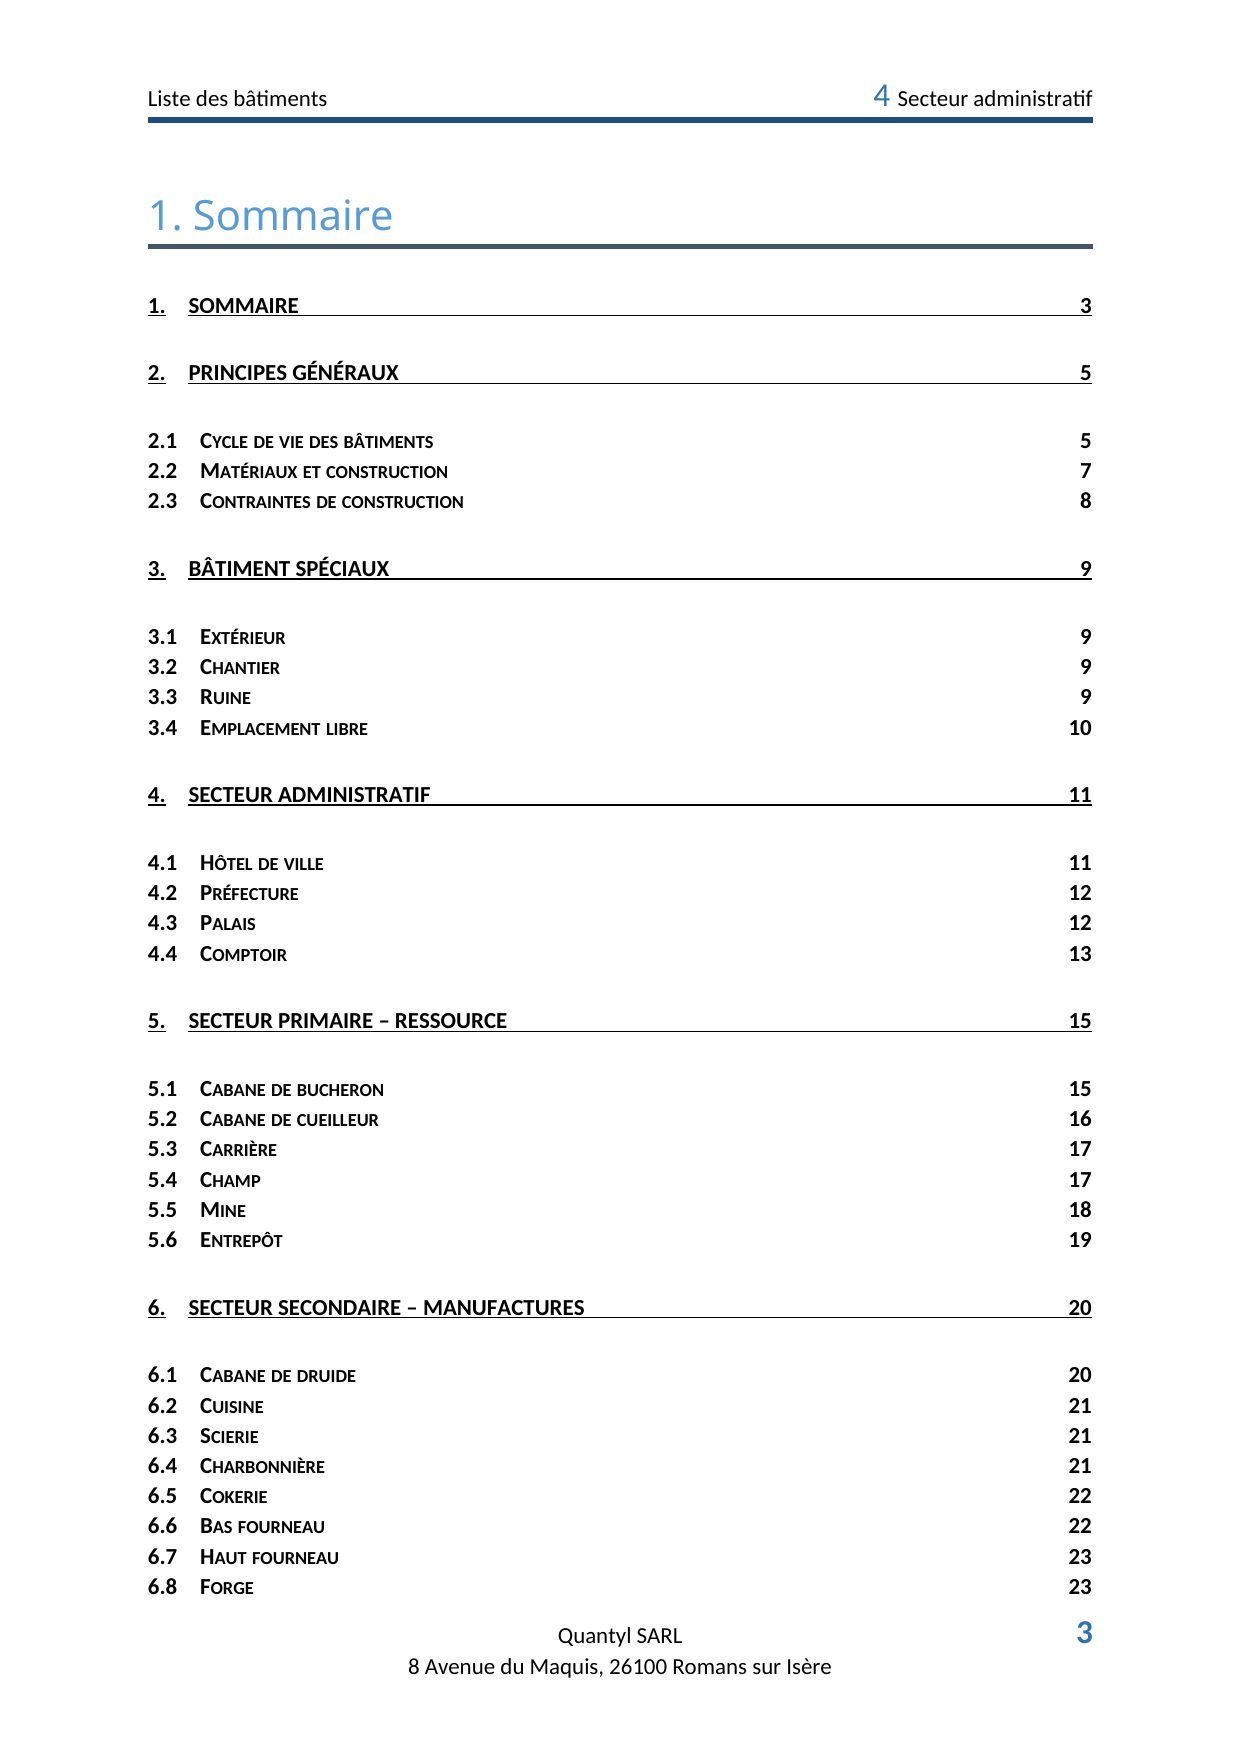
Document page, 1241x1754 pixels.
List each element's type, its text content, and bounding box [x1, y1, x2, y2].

text 2.3 Contraintes de construction 8 [148, 487, 1093, 515]
text 6.5 Cokerie 22 [148, 1481, 1093, 1509]
text 3.2 Chantier 9 [148, 652, 1093, 680]
text 4.4 Comptoir 13 [148, 939, 1093, 967]
text 5.3 Carrière 17 [148, 1134, 1093, 1163]
text 6.2 Cuisine 21 [148, 1391, 1093, 1419]
text 6.4 Charbonnière 21 [148, 1451, 1093, 1479]
text 2.2 Matériaux et construction 7 [148, 456, 1093, 484]
text 4.2 Préfecture 12 [148, 878, 1093, 906]
text 6.8 Forge 23 [148, 1572, 1093, 1600]
text 6.1 Cabane de druide 20 [148, 1361, 1093, 1389]
text 5. Secteur primaire – ressource 15 [148, 1006, 1093, 1034]
text 5.5 Mine 18 [148, 1195, 1093, 1223]
text 2. Principes généraux 5 [148, 358, 1093, 387]
text 5.1 Cabane de bucheron 15 [148, 1074, 1093, 1102]
text 5.2 Cabane de cueilleur 16 [148, 1104, 1093, 1132]
text 4.3 Palais 12 [148, 908, 1093, 937]
text 3.3 Ruine 9 [148, 682, 1093, 711]
subtitle Sommaire [148, 185, 1093, 244]
text 6.7 Haut fourneau 23 [148, 1542, 1093, 1570]
text 3.1 Extérieur 9 [148, 622, 1093, 650]
text 3. Bâtiment spéciaux 9 [148, 554, 1093, 582]
text 6. Secteur secondaire – manufactures 20 [148, 1293, 1093, 1321]
text 2.1 Cycle de vie des bâtiments 5 [148, 426, 1093, 454]
text 5.4 Champ 17 [148, 1165, 1093, 1193]
text 6.3 Scierie 21 [148, 1421, 1093, 1449]
text 6.6 Bas fourneau 22 [148, 1512, 1093, 1540]
text 4. Secteur administratif 11 [148, 780, 1093, 808]
text 4.1 Hôtel de ville 11 [148, 848, 1093, 876]
text 5.6 Entrepôt 19 [148, 1225, 1093, 1253]
text 1. Sommaire 3 [148, 291, 1093, 319]
text 3.4 Emplacement libre 10 [148, 713, 1093, 741]
